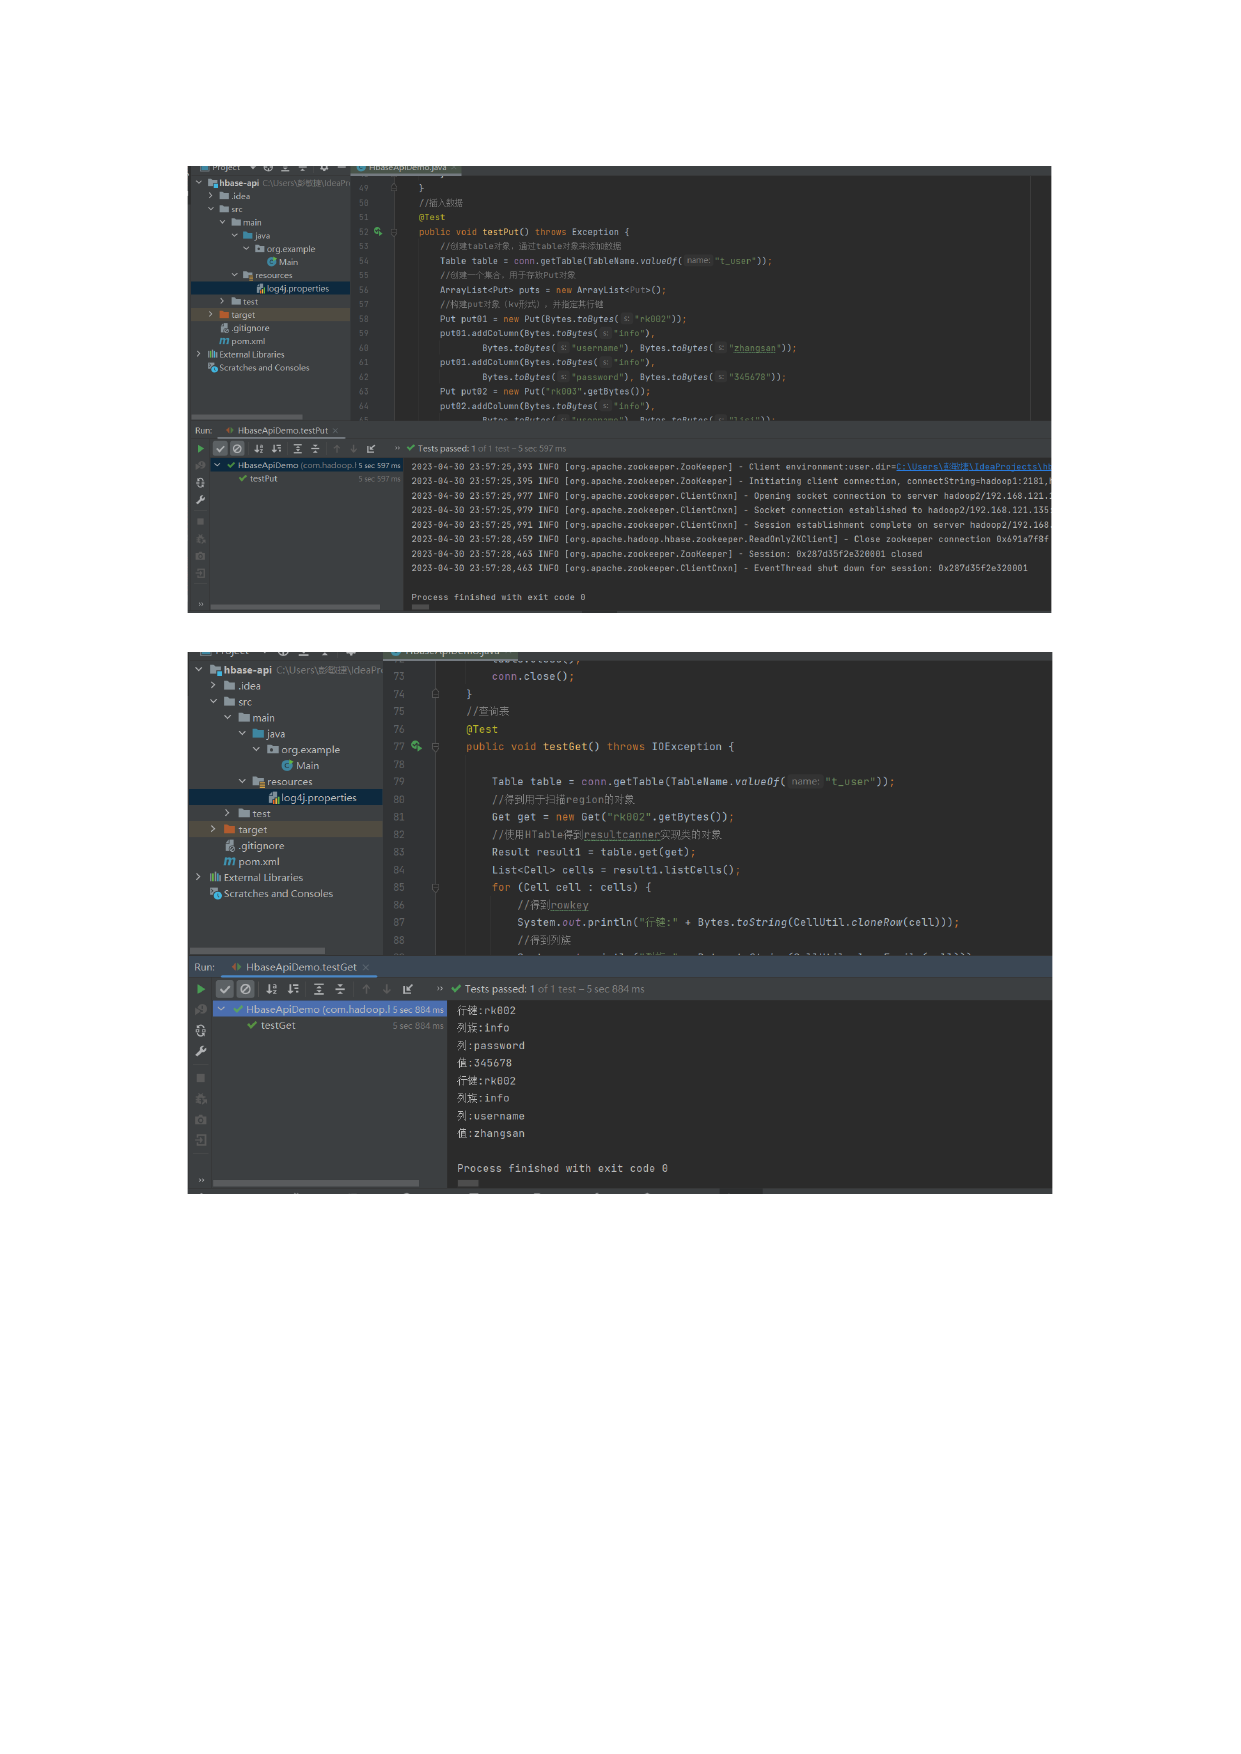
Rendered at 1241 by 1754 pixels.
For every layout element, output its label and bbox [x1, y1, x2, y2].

picture [187, 652, 1053, 1194]
picture [187, 166, 1052, 613]
